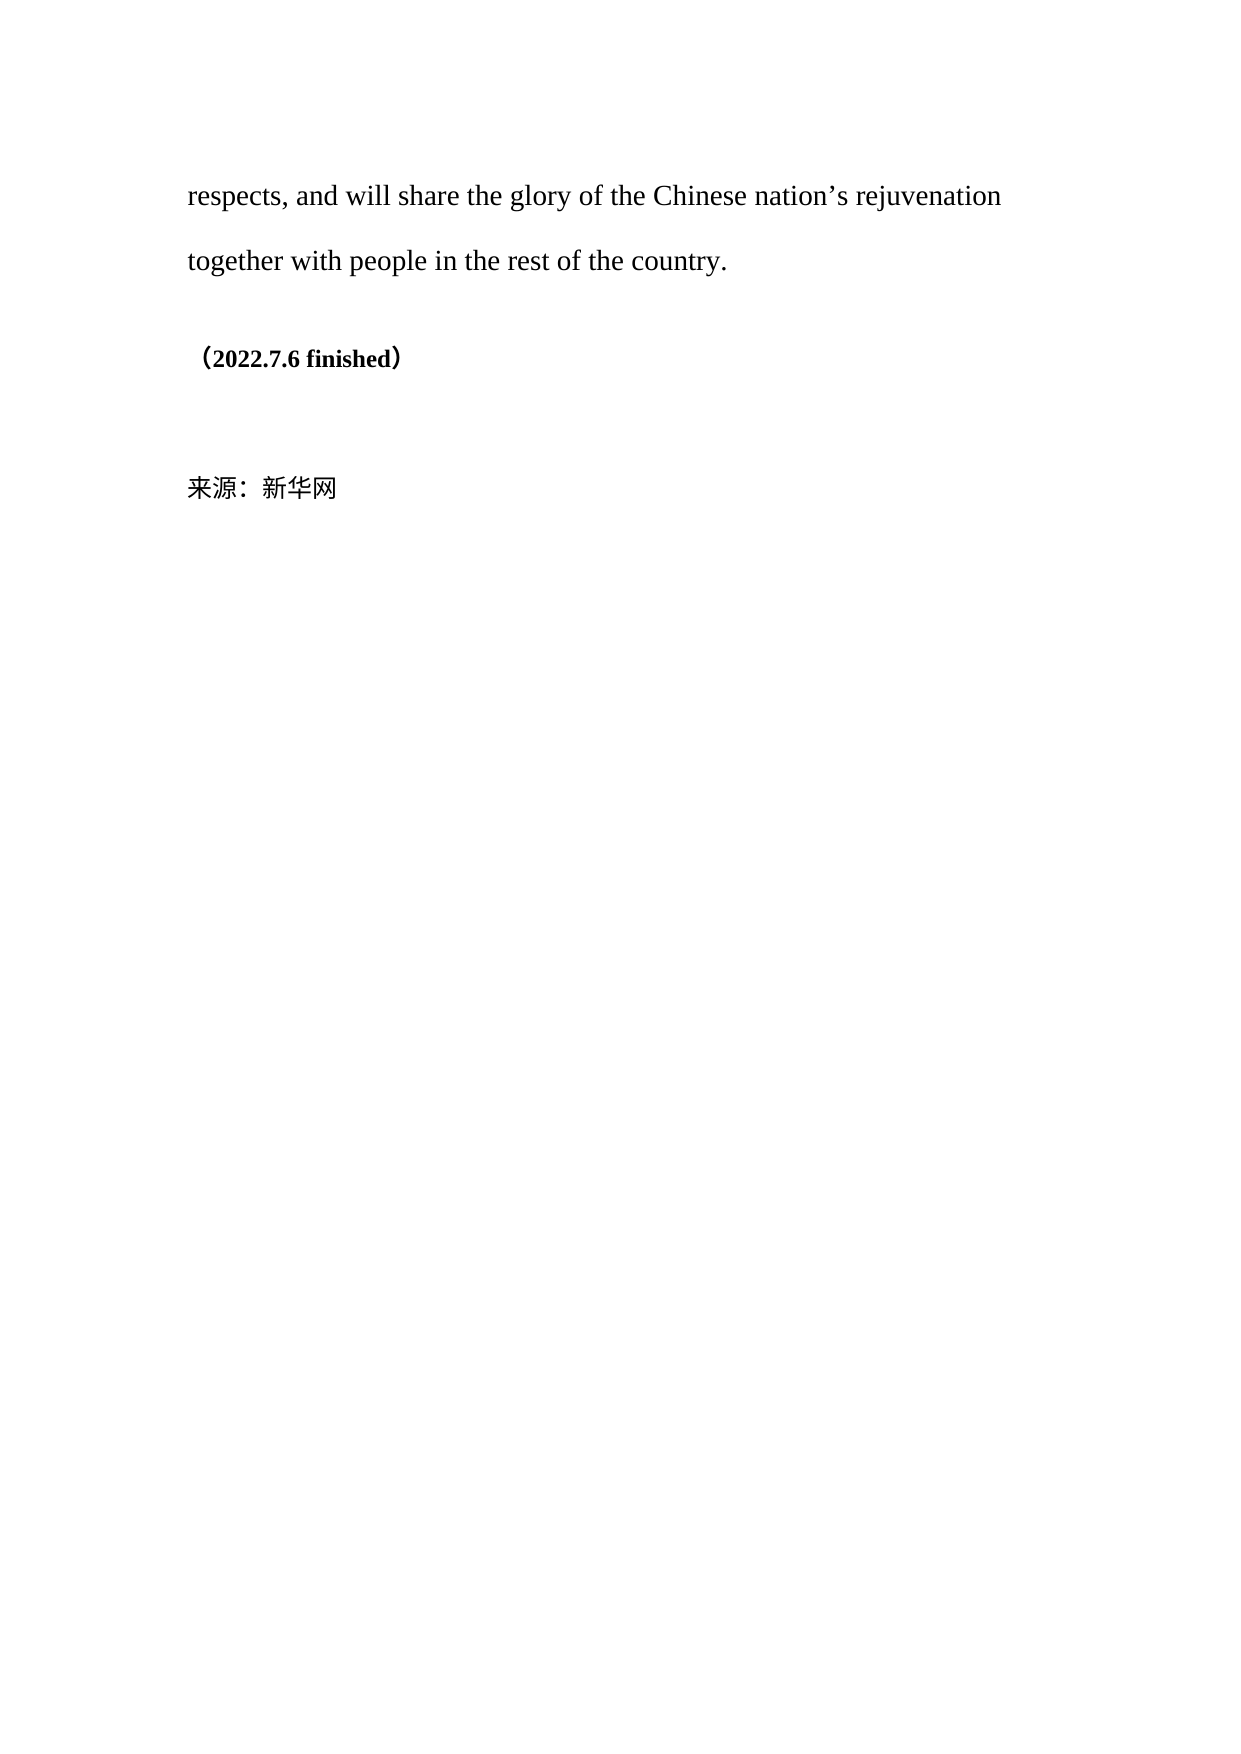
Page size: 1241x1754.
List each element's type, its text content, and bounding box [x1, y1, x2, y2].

text （2022.7.6 finished） [187, 292, 1053, 389]
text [187, 162, 1053, 292]
text 来源：新华网 [187, 454, 1053, 519]
